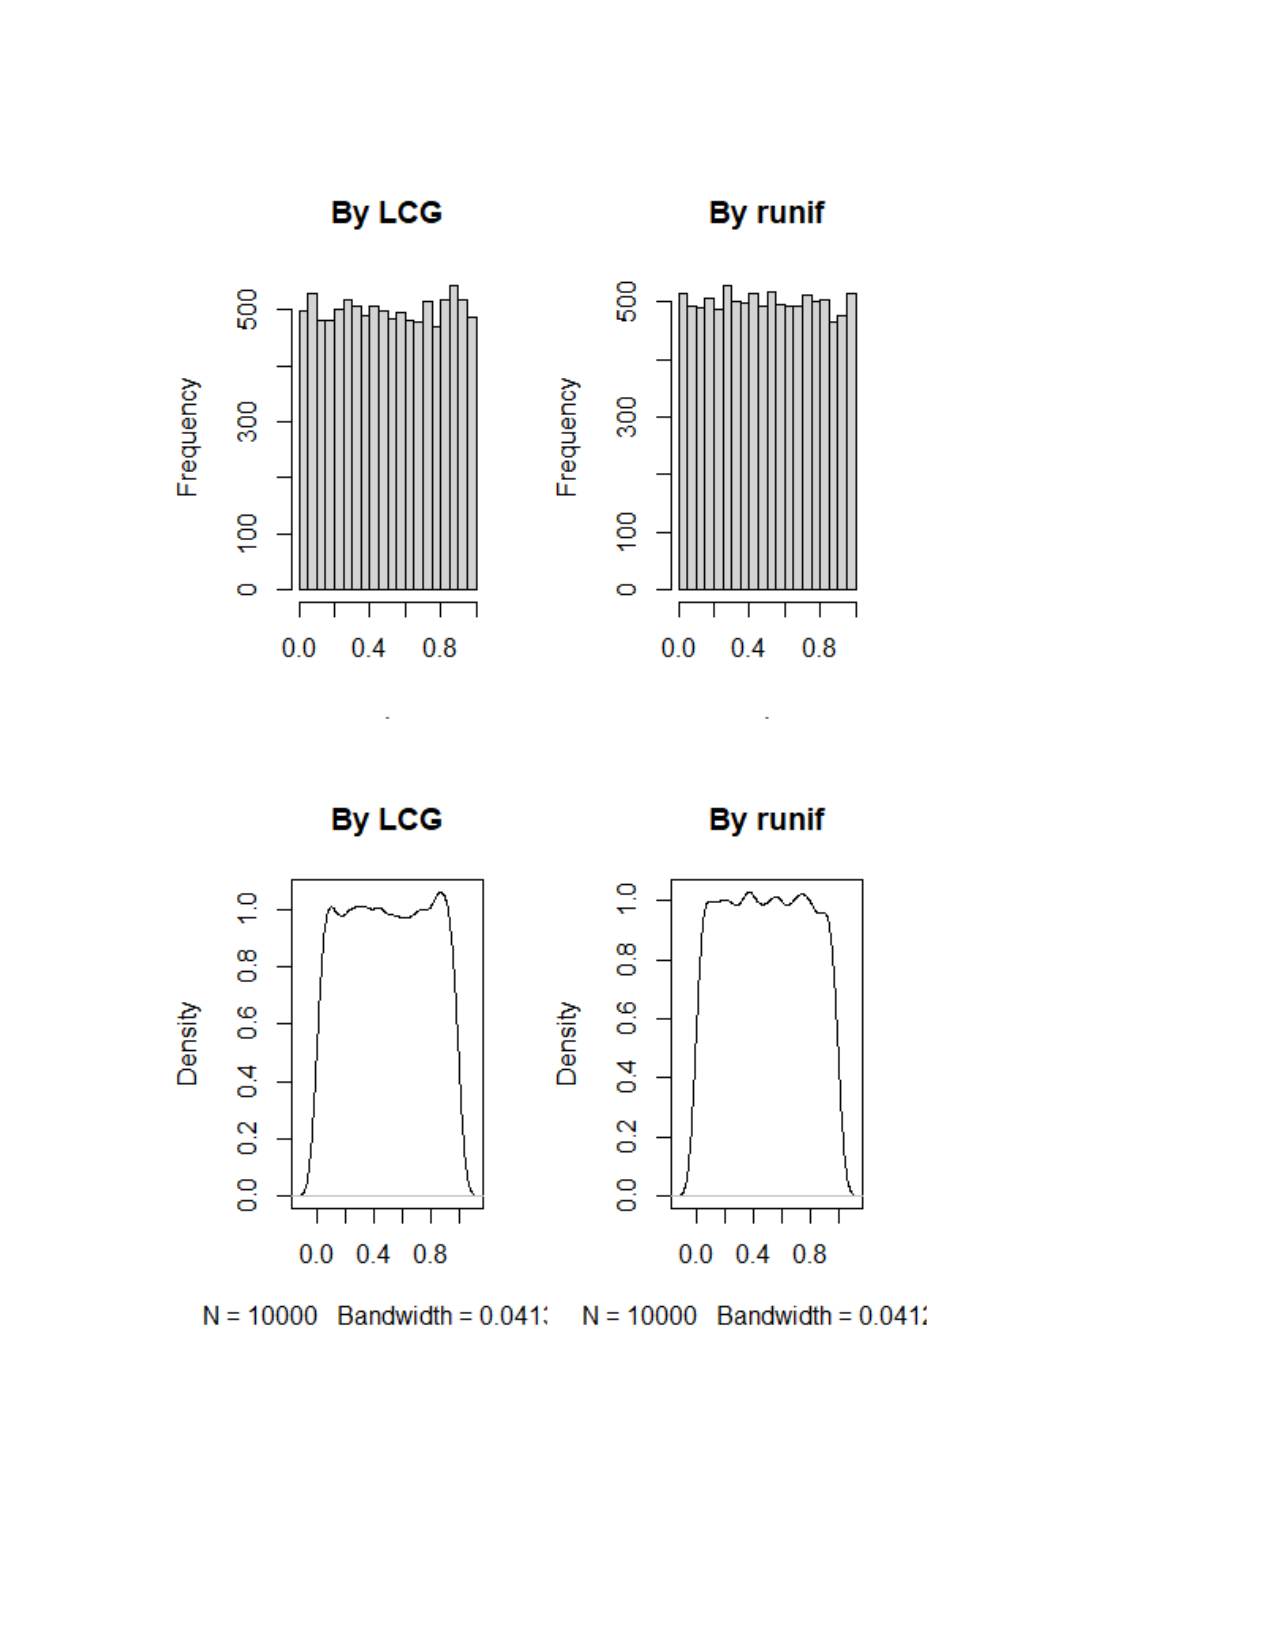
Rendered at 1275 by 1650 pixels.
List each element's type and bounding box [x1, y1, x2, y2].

picture [168, 150, 927, 1363]
